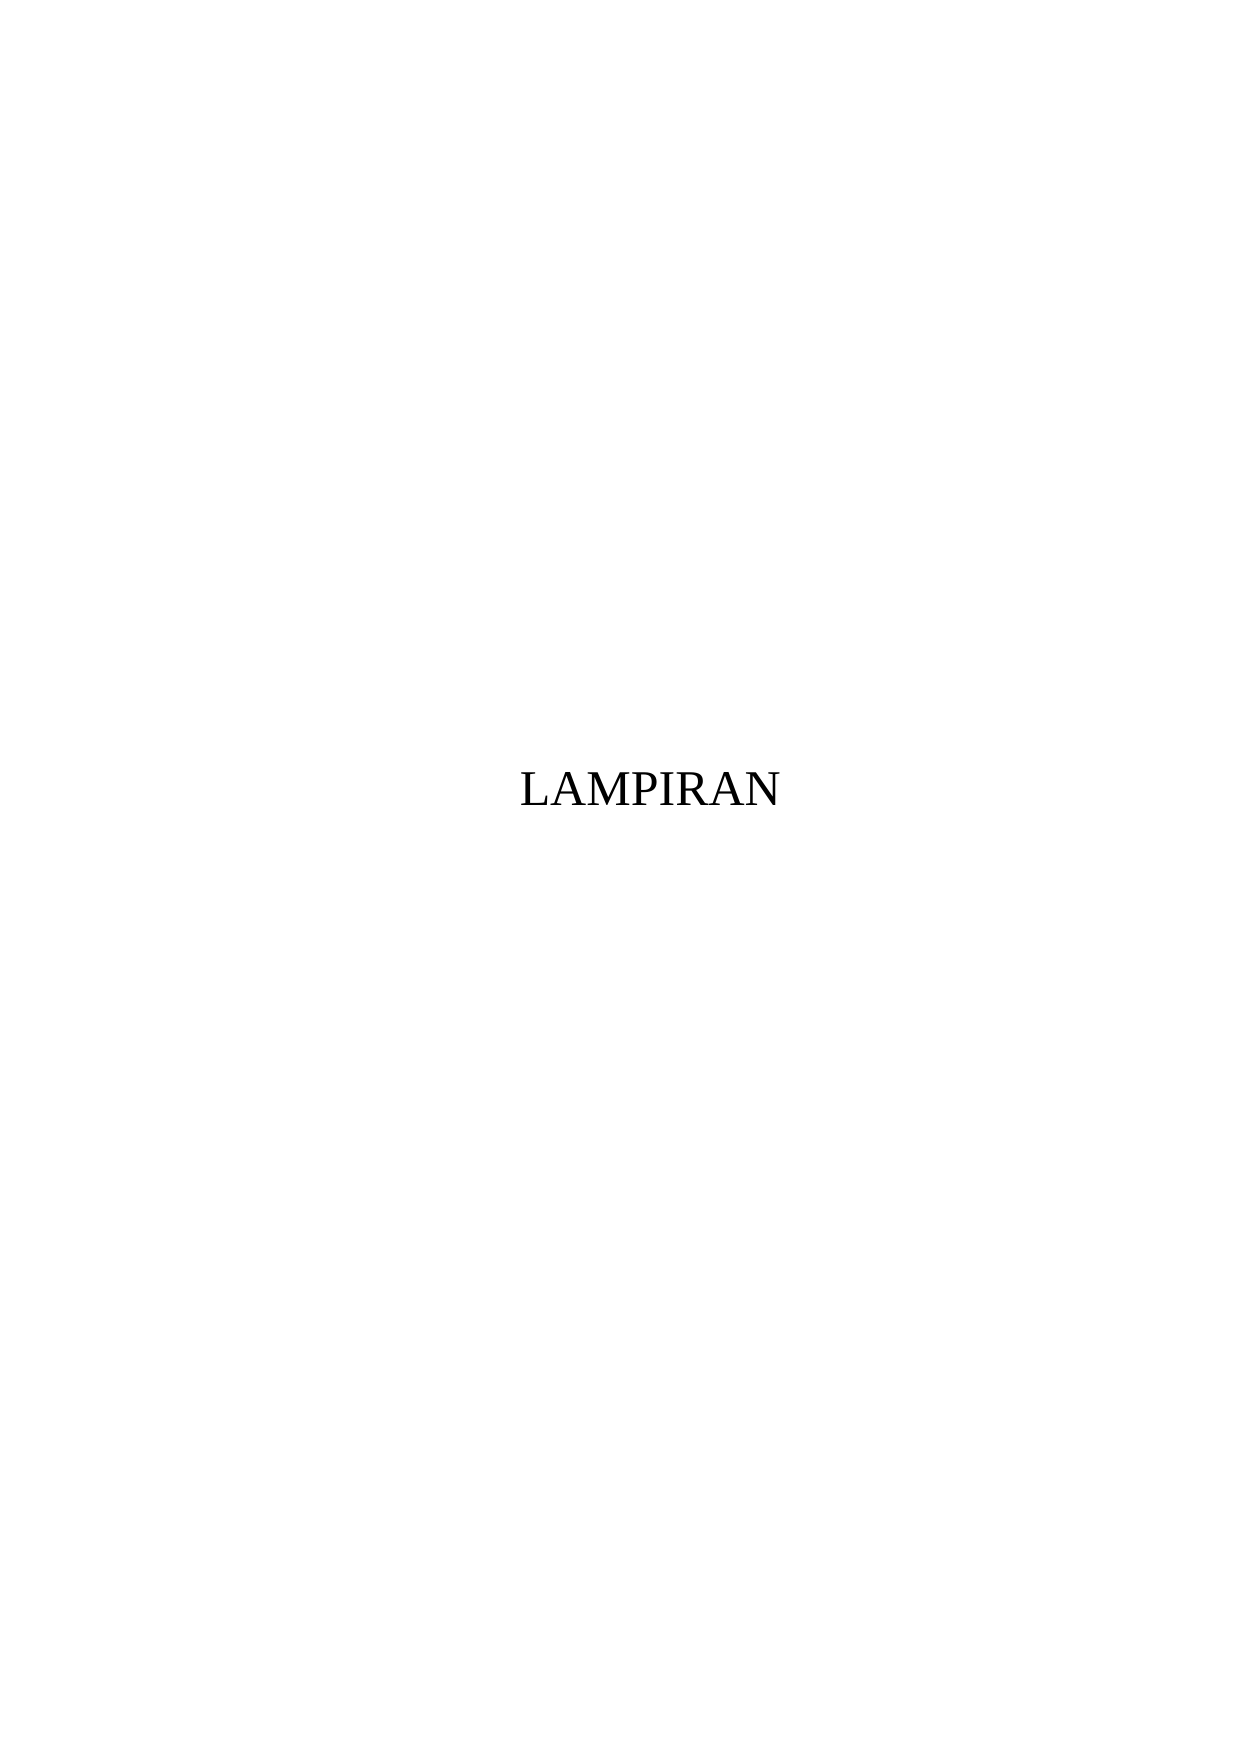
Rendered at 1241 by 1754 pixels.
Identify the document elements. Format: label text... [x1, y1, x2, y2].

text LAMPIRAN [237, 758, 1063, 816]
